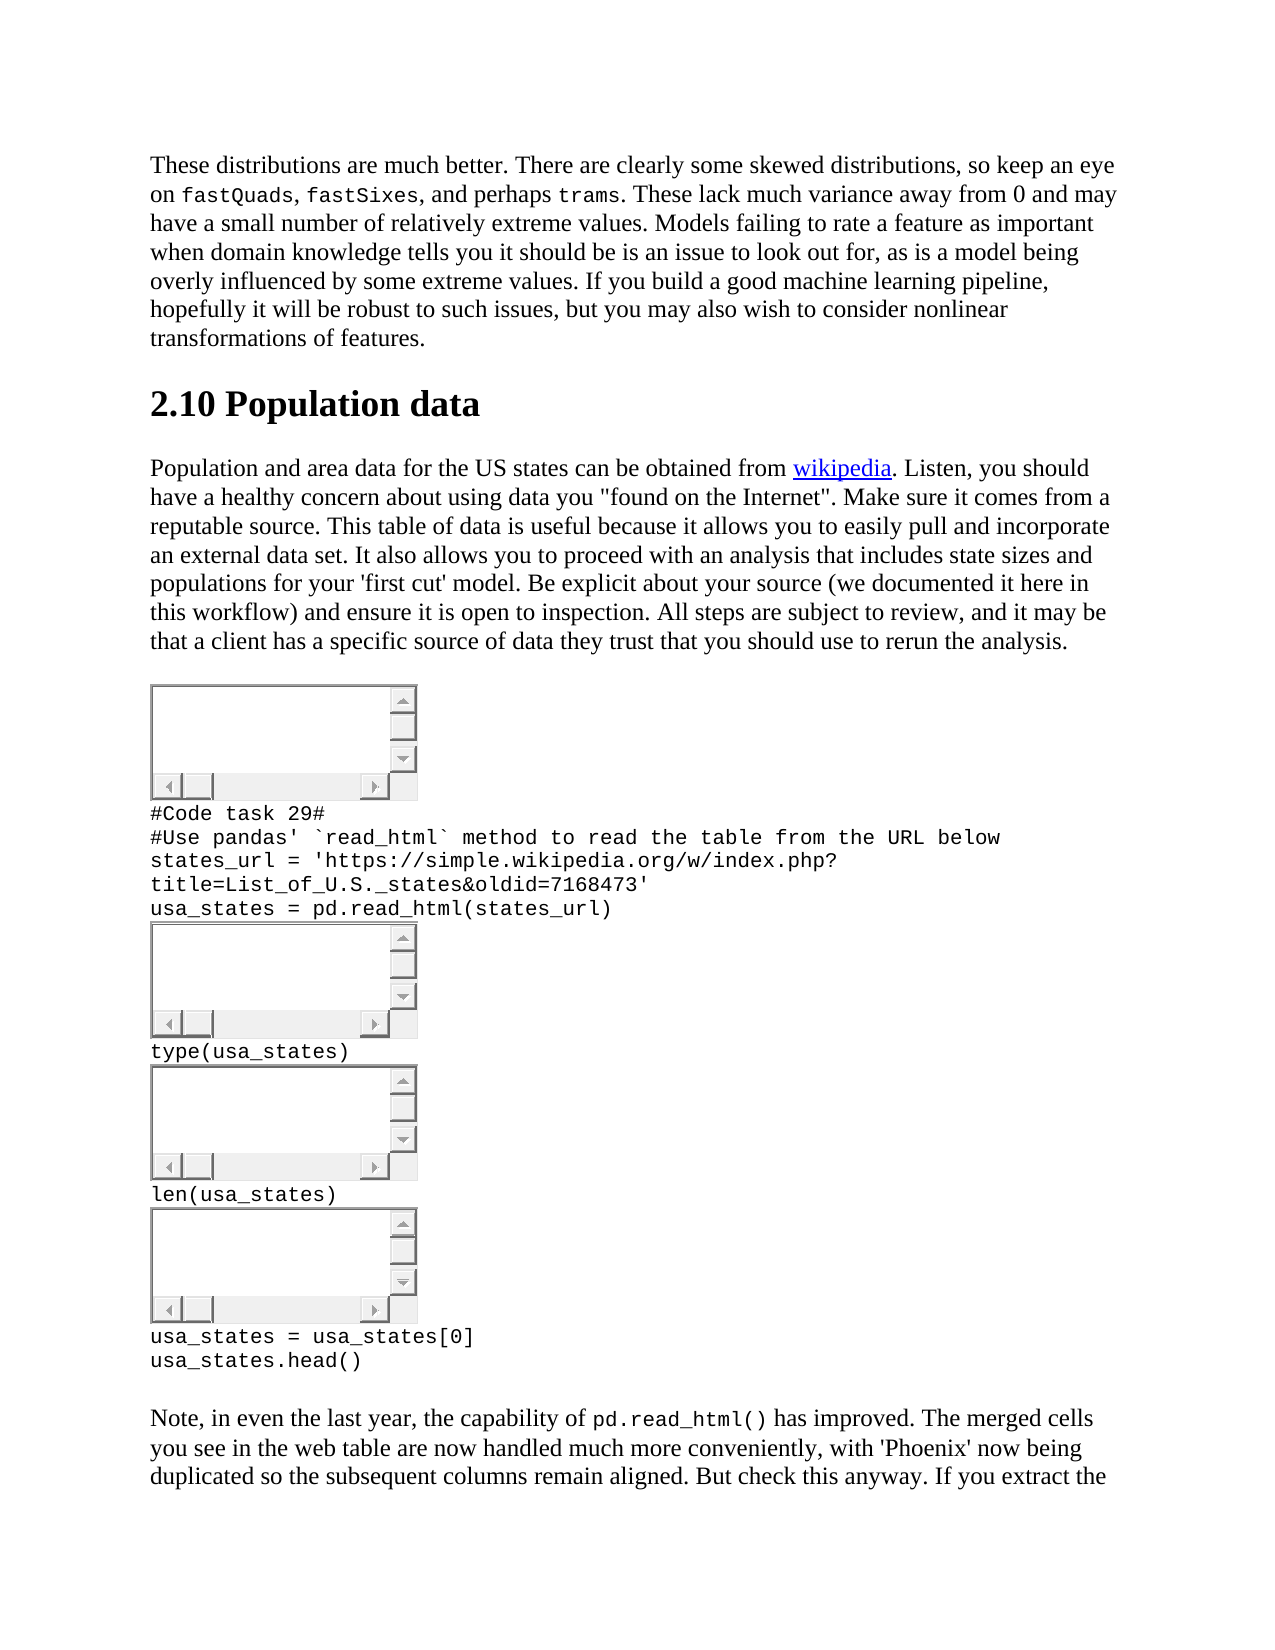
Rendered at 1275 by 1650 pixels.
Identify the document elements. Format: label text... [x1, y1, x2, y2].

text Population and area data for the US states can be obtained from wikipedia. Listen, you should have a healthy concern about using data you "found on the Internet". Make sure it comes from a reputable source. This table of data is useful because it allows you to easily pull and incorporate an external data set. It also allows you to proceed with an analysis that includes state sizes and populations for your 'first cut' model. Be explicit about your source (we documented it here in this workflow) and ensure it is open to inspection. All steps are subject to review, and it may be that a client has a specific source of data they trust that you should use to rerun the analysis. [150, 453, 1125, 655]
text states_url = 'https://simple.wikipedia.org/w/index.php?title=List_of_U.S._states&oldid=7168473' [150, 851, 1125, 898]
text #Use pandas' `read_html` method to read the table from the URL below [150, 827, 1125, 851]
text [150, 1403, 1125, 1490]
text type(usa_states) [150, 1041, 1125, 1064]
text usa_states.head() [150, 1350, 1125, 1374]
text usa_states = pd.read_html(states_url) [150, 898, 1125, 921]
text usa_states = usa_states[0] [150, 1327, 1125, 1350]
text len(usa_states) [150, 1184, 1125, 1207]
text These distributions are much better. There are clearly some skewed distributions, so keep an eye on fastQuads, fastSixes, and perhaps trams. These lack much variance away from 0 and may have a small number of relatively extreme values. Models failing to rate a feature as important when domain knowledge tells you it should be is an issue to look out for, as is a model being overly influenced by some extreme values. If you build a good machine learning pipeline, hopefully it will be robust to such issues, but you may also wish to consider nonlinear transformations of features. [150, 150, 1125, 352]
text #Code task 29# [150, 803, 1125, 827]
text 2.10 Population data [150, 381, 1125, 424]
